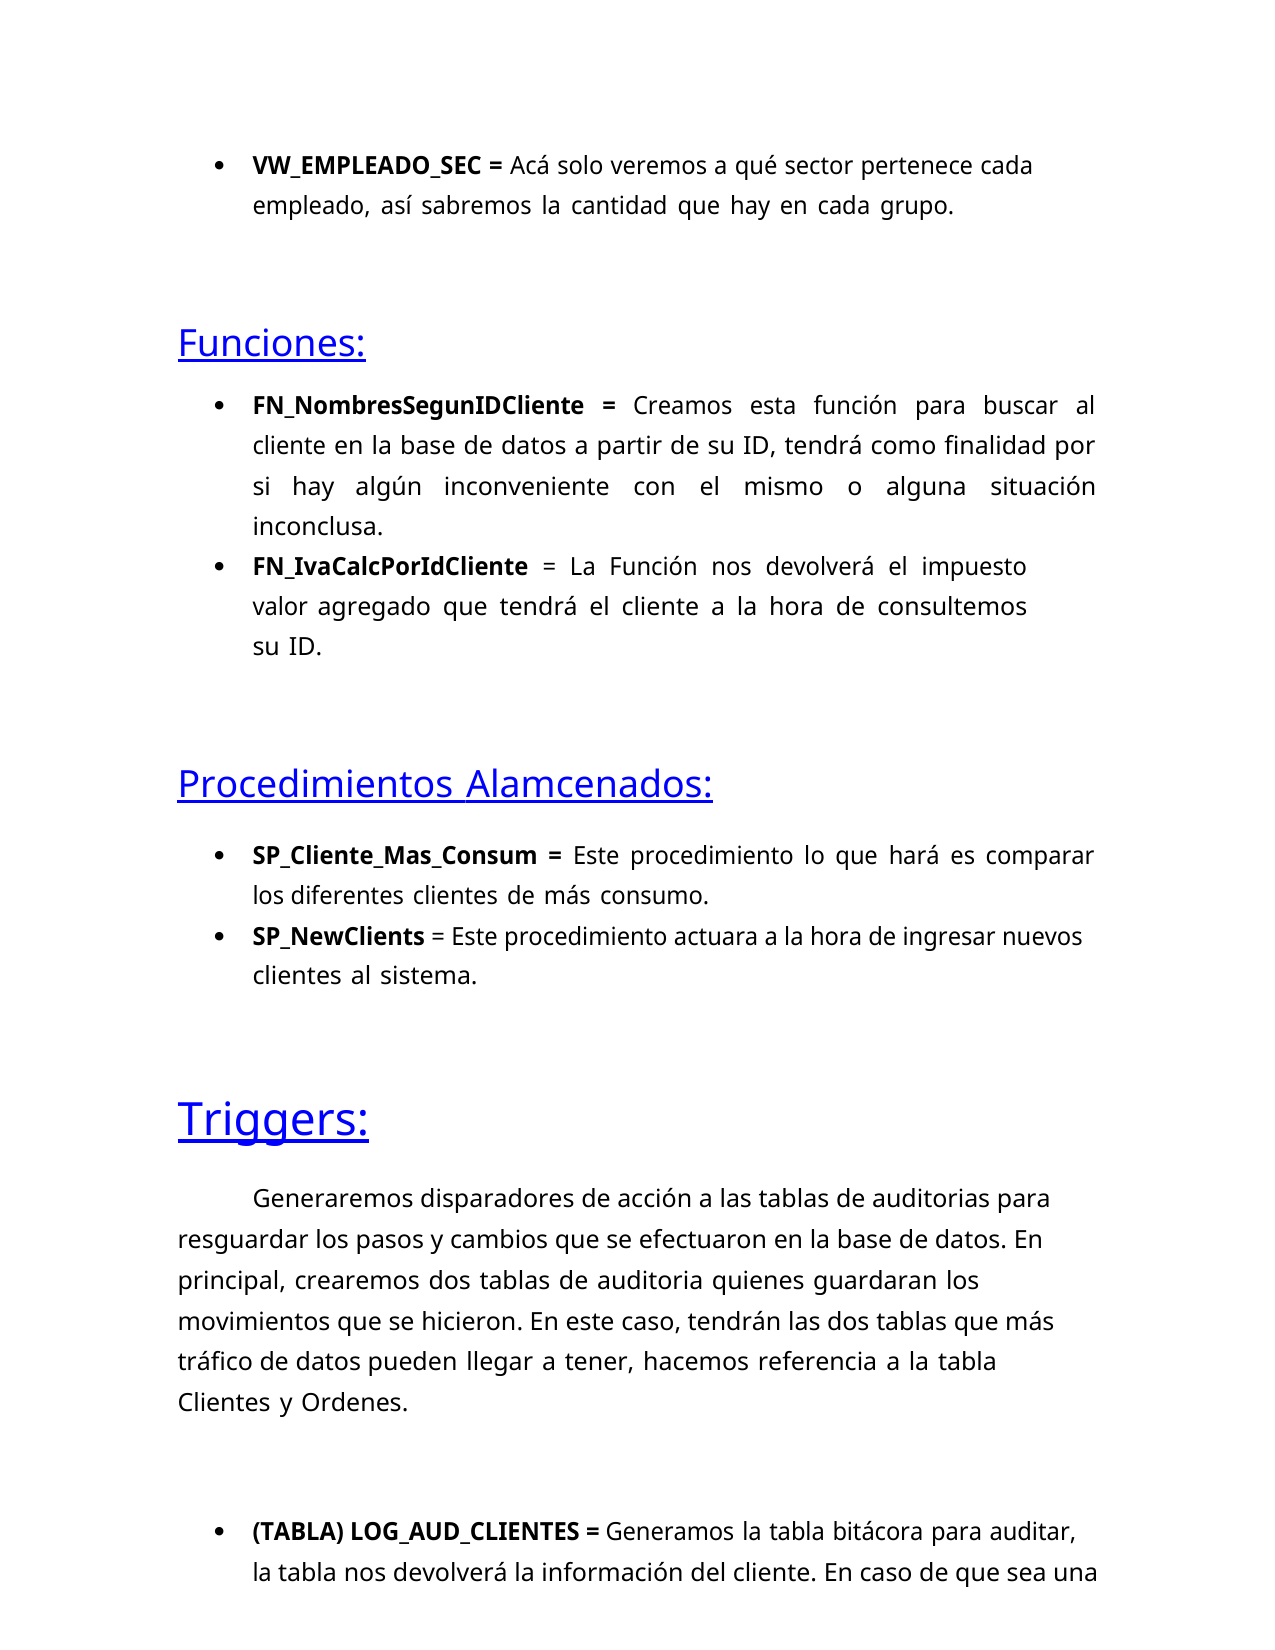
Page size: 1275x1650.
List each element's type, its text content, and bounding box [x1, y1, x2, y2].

list VW_EMPLEADO_SEC = Acá solo veremos a qué sector pertenece cada empleado, así sabremos la cantidad que hay en cada grupo. [215, 147, 1033, 222]
list FN_NombresSegunIDCliente = Creamos esta función para buscar al cliente en la base de datos a partir de su ID, tendrá como finalidad por si hay algún inconveniente con el mismo o alguna situación inconclusa. [215, 388, 1096, 542]
subtitle Procedimientos Alamcenados: [177, 757, 1108, 808]
subtitle Triggers: [177, 1087, 1108, 1149]
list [215, 1514, 1098, 1589]
text Generaremos disparadores de acción a las tablas de auditorias para resguardar los pasos y cambios que se efectuaron en la base de datos. En principal, crearemos dos tablas de auditoria quienes guardaran los movimientos que se hicieron. En este caso, tendrán las dos tablas que más tráfico de datos pueden llegar a tener, hacemos referencia a la tabla Clientes y Ordenes. [177, 1181, 1079, 1419]
list SP_NewClients = Este procedimiento actuara a la hora de ingresar nuevos clientes al sistema. [215, 918, 1083, 992]
list FN_IvaCalcPorIdCliente = La Función nos devolverá el impuesto valor agregado que tendrá el cliente a la hora de consultemos su ID. [215, 549, 1027, 662]
list SP_Cliente_Mas_Consum = Este procedimiento lo que hará es comparar los diferentes clientes de más consumo. [215, 838, 1095, 912]
subtitle Funciones: [177, 316, 1108, 367]
